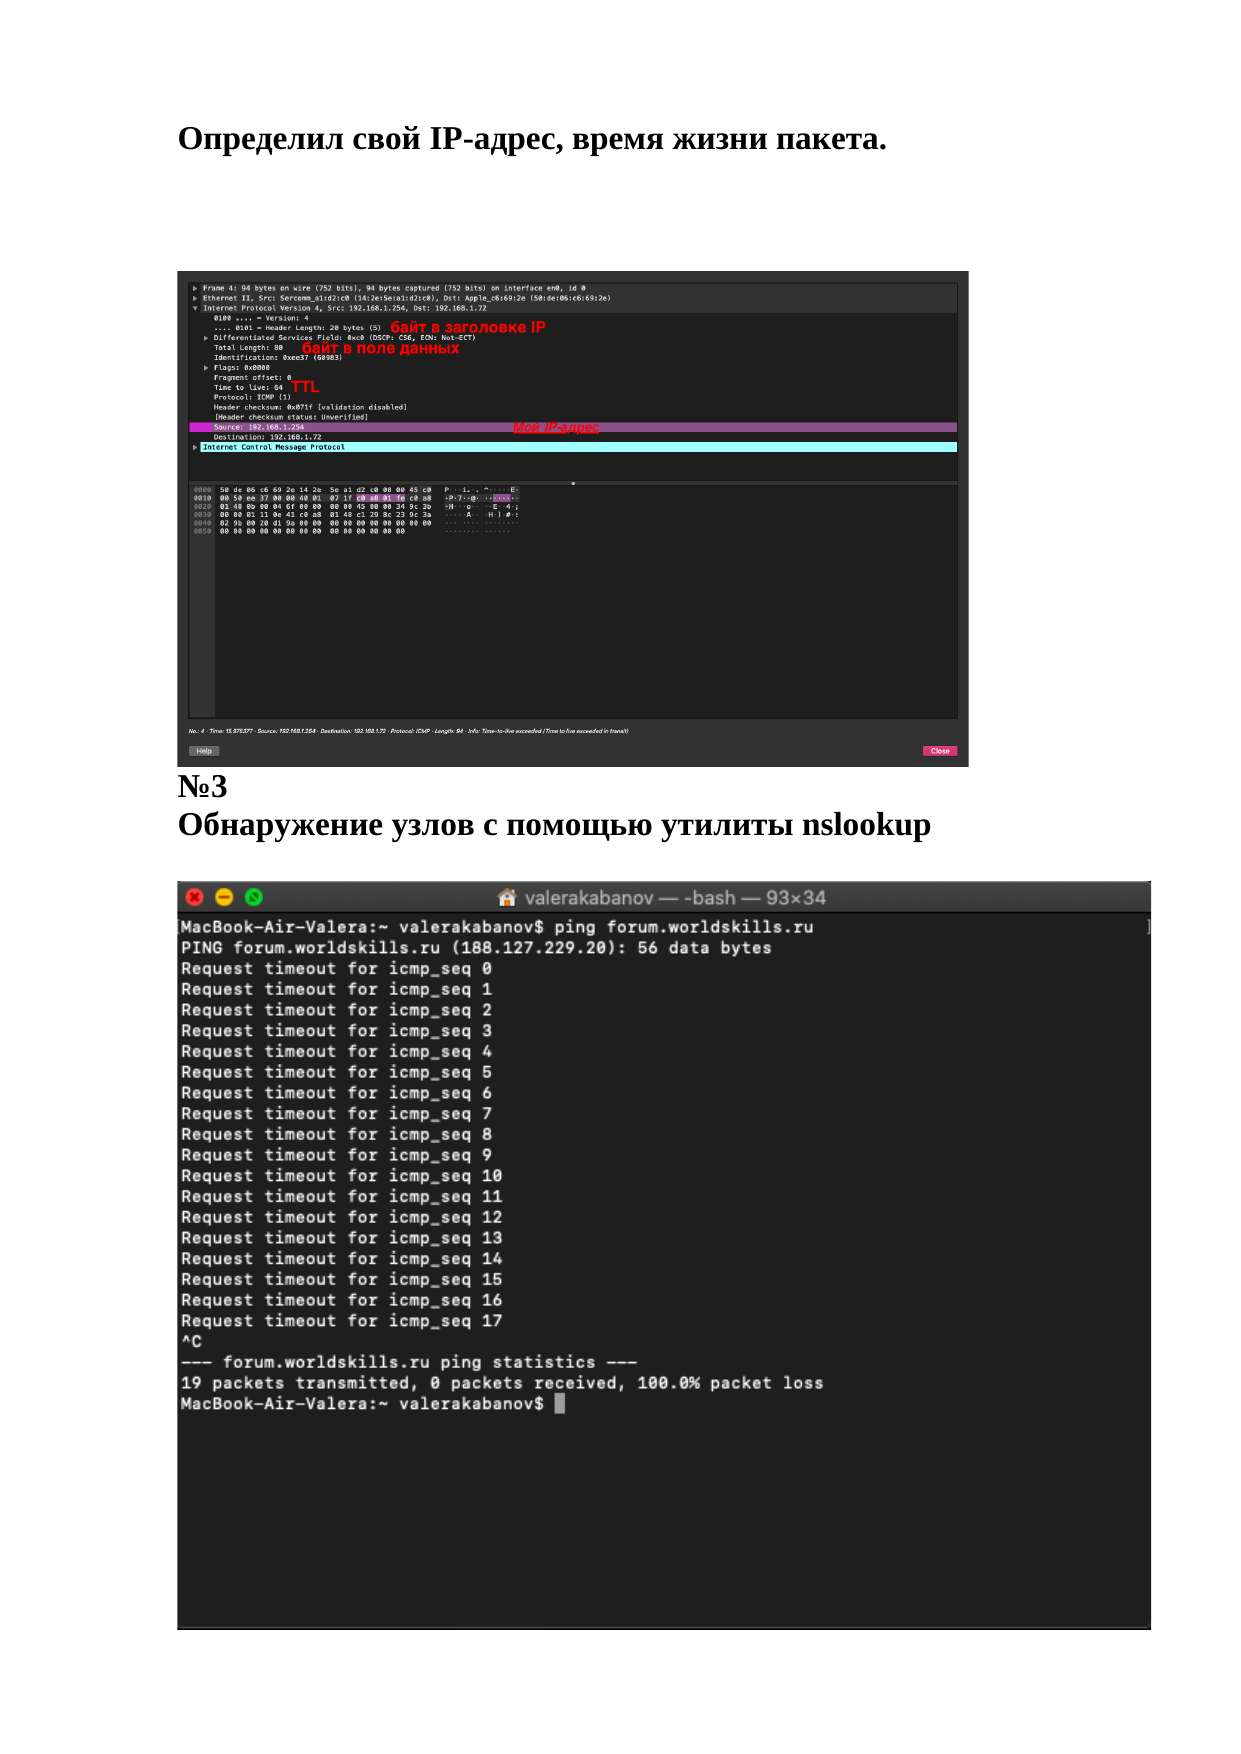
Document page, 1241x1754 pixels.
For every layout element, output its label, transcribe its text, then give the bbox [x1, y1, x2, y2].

picture [177, 271, 969, 767]
text №3 [177, 766, 1152, 804]
picture [177, 881, 1152, 1630]
text Обнаружение узлов с помощью утилиты nslookup [177, 804, 1152, 843]
text Определил свой IP-адрес, время жизни пакета. [177, 118, 1152, 156]
